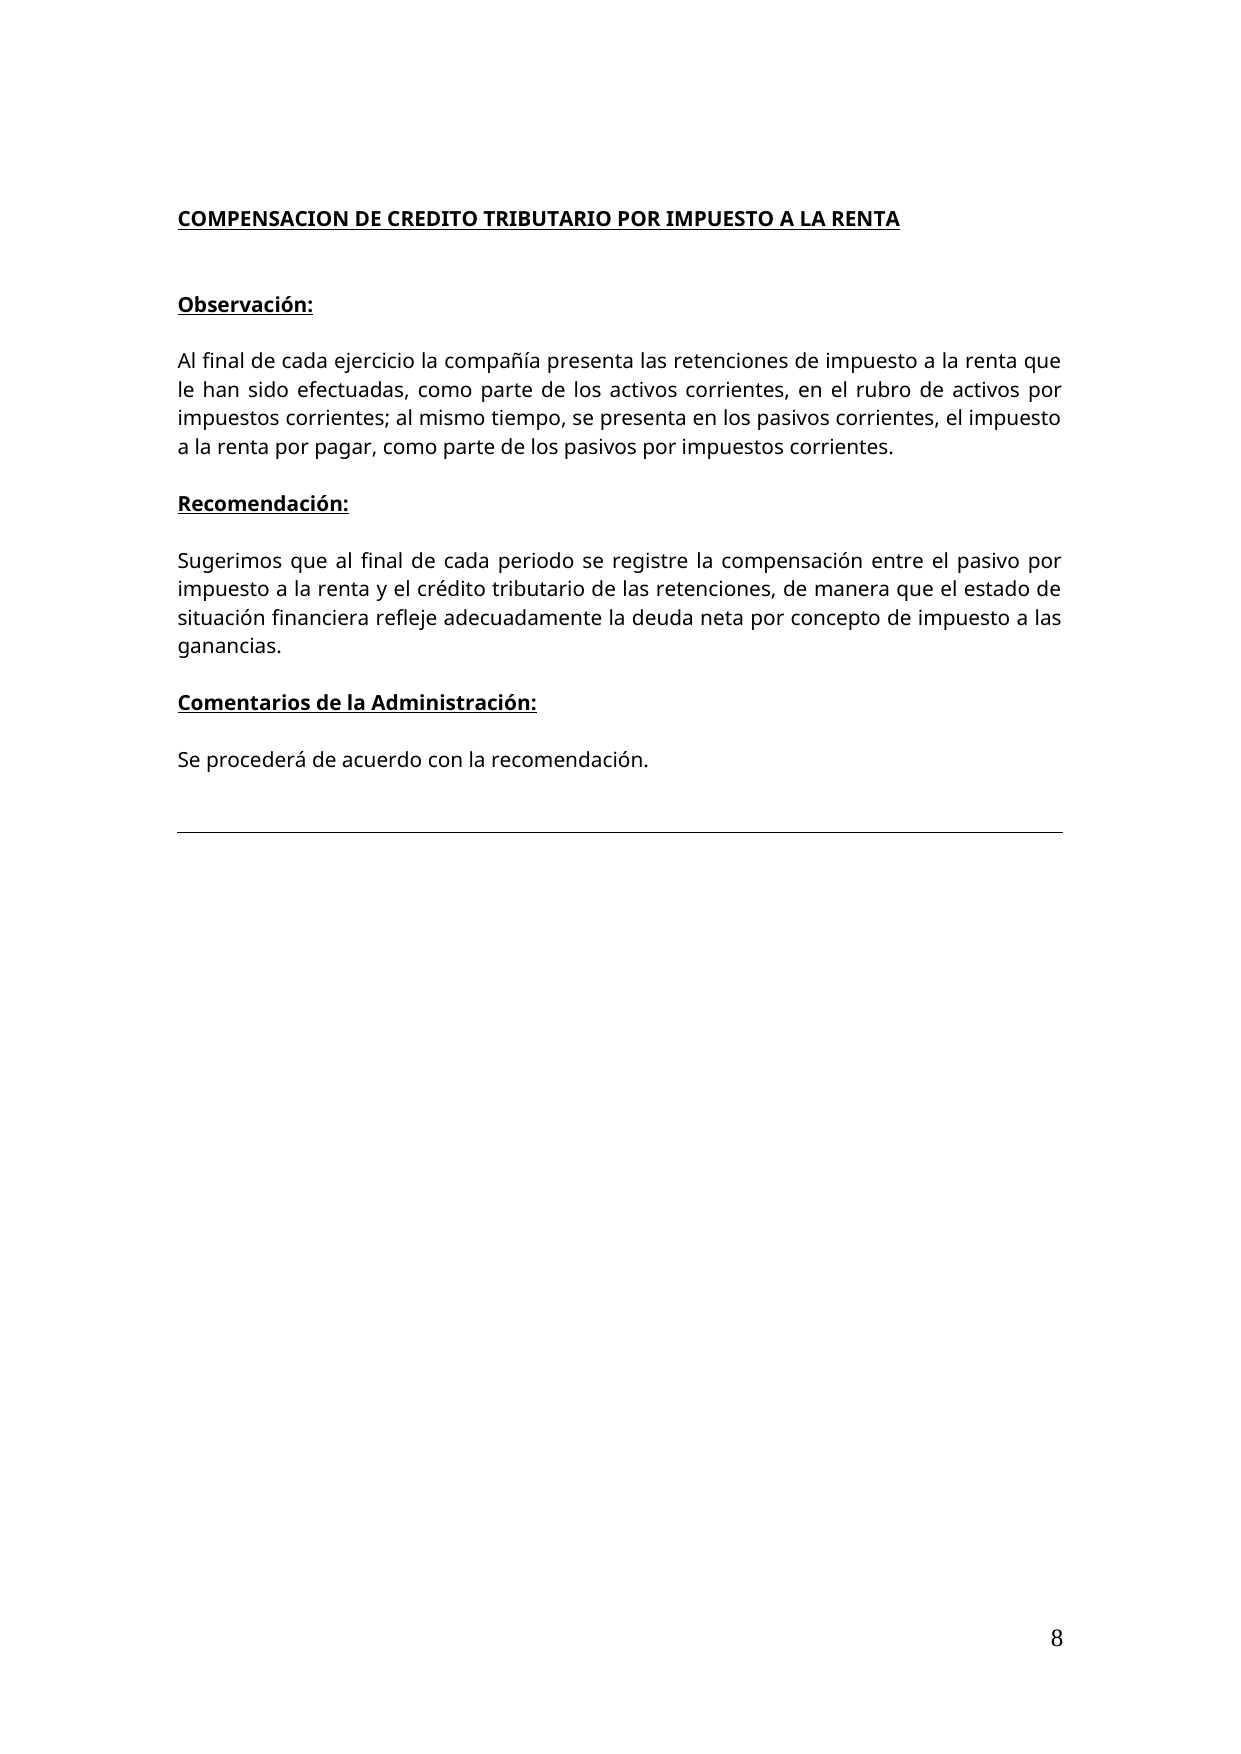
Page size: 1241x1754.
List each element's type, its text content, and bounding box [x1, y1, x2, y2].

text Comentarios de la Administración: [177, 688, 1063, 716]
text Al final de cada ejercicio la compañía presenta las retenciones de impuesto a la renta que le han sido efectuadas, como parte de los activos corrientes, en el rubro de activos por impuestos corrientes; al mismo tiempo, se presenta en los pasivos corrientes, el impuesto a la renta por pagar, como parte de los pasivos por impuestos corrientes. [177, 347, 1063, 460]
text Se procederá de acuerdo con la recomendación. [177, 745, 1056, 773]
text Sugerimos que al final de cada periodo se registre la compensación entre el pasivo por impuesto a la renta y el crédito tributario de las retenciones, de manera que el estado de situación financiera refleje adecuadamente la deuda neta por concepto de impuesto a las ganancias. [177, 546, 1063, 659]
text Recomendación: [177, 489, 1063, 517]
text Observación: [177, 290, 1063, 318]
text COMPENSACION DE CREDITO TRIBUTARIO POR IMPUESTO A LA RENTA [177, 204, 1063, 233]
